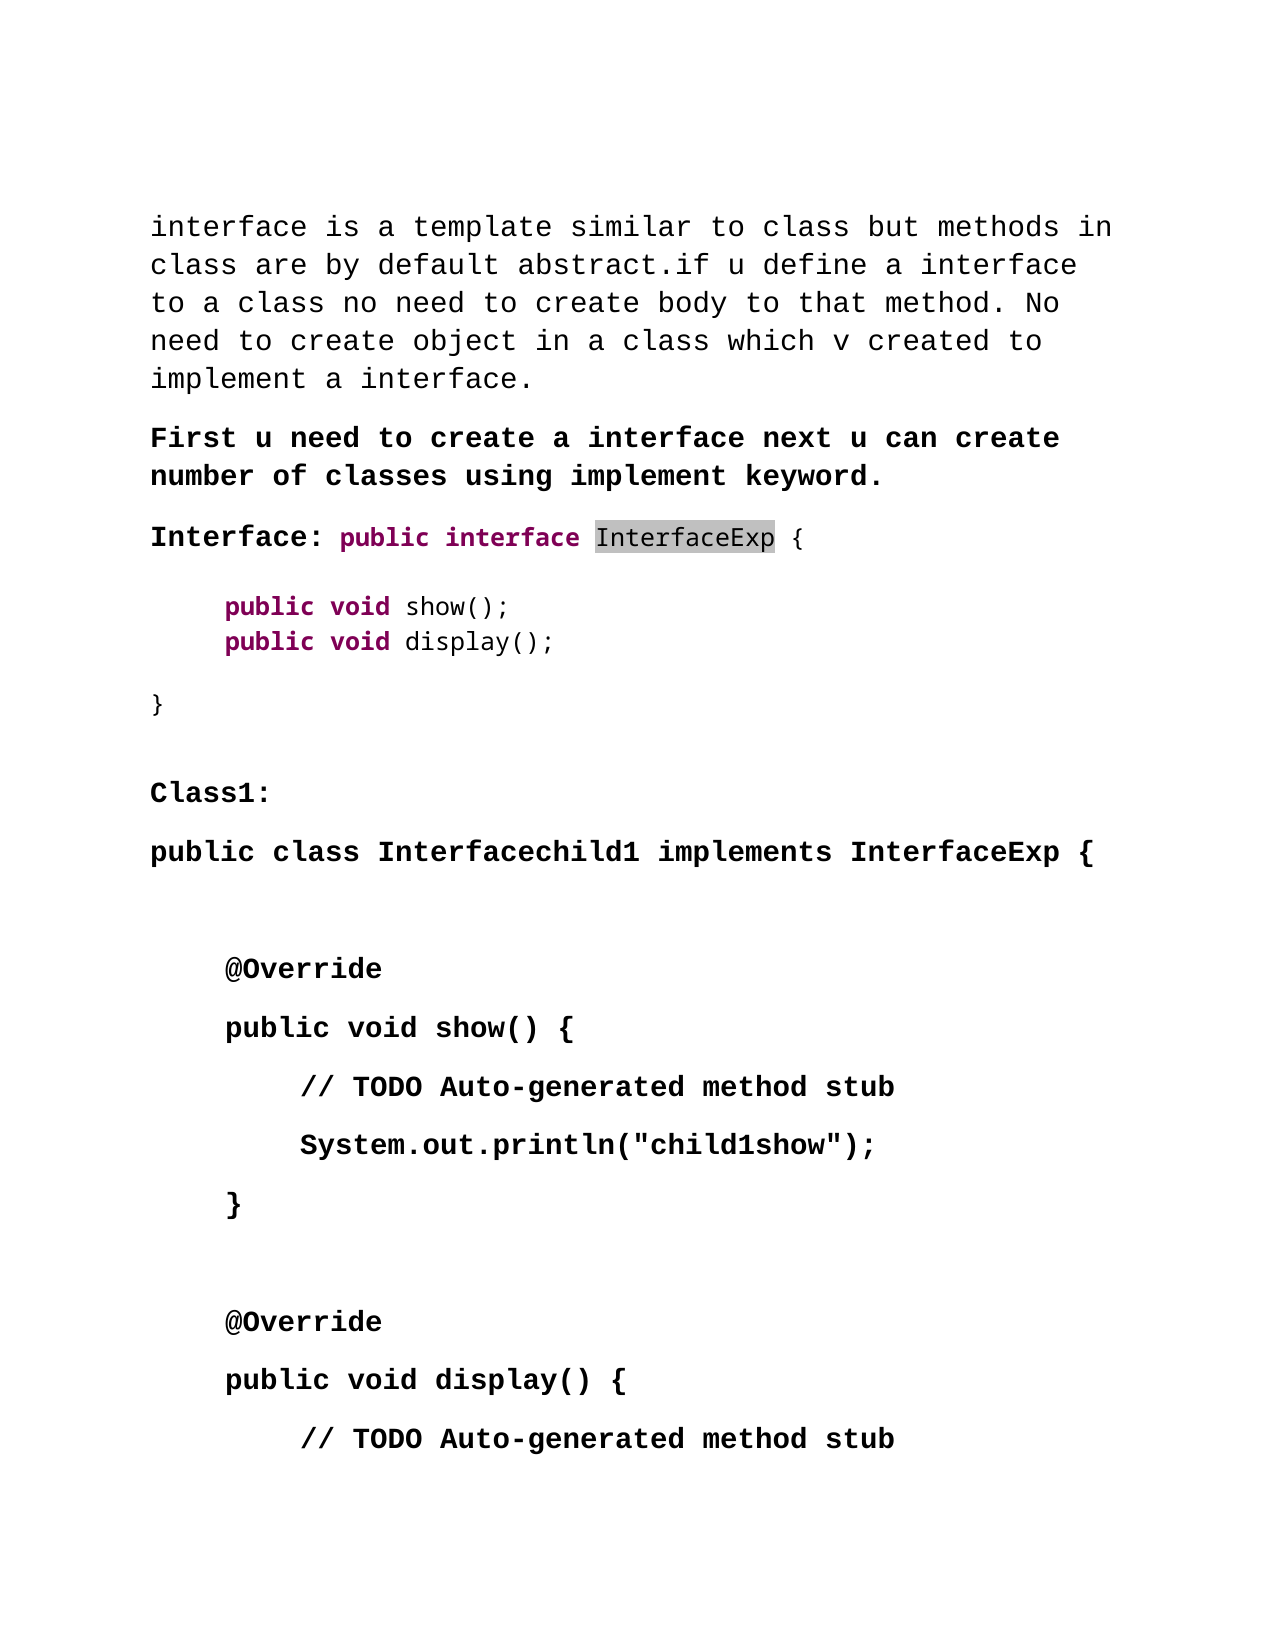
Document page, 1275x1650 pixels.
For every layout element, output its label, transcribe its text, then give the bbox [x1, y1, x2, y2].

text public class Interfacechild1 implements InterfaceExp { [150, 837, 1125, 870]
text public void show() { [150, 1013, 1125, 1046]
text @Override [150, 954, 1125, 987]
text } [150, 1189, 1125, 1222]
text // TODO Auto-generated method stub [150, 1072, 1125, 1105]
text public void display() { [150, 1366, 1125, 1398]
text Interface: public interface InterfaceExp { [150, 519, 1125, 555]
text First u need to create a interface next u can create number of classes using implement keyword. [150, 423, 1125, 494]
text System.out.println("child1show"); [150, 1131, 1125, 1163]
text } [150, 685, 1125, 719]
text public void show(); [150, 589, 1125, 623]
text Class1: [150, 778, 1125, 811]
text interface is a template similar to class but methods in class are by default abstract.if u define a interface to a class no need to create body to that method. No need to create object in a class which v created to implement a interface. [150, 212, 1125, 397]
text // TODO Auto-generated method stub [150, 1424, 1125, 1457]
text public void display(); [150, 623, 1125, 657]
text @Override [150, 1307, 1125, 1340]
